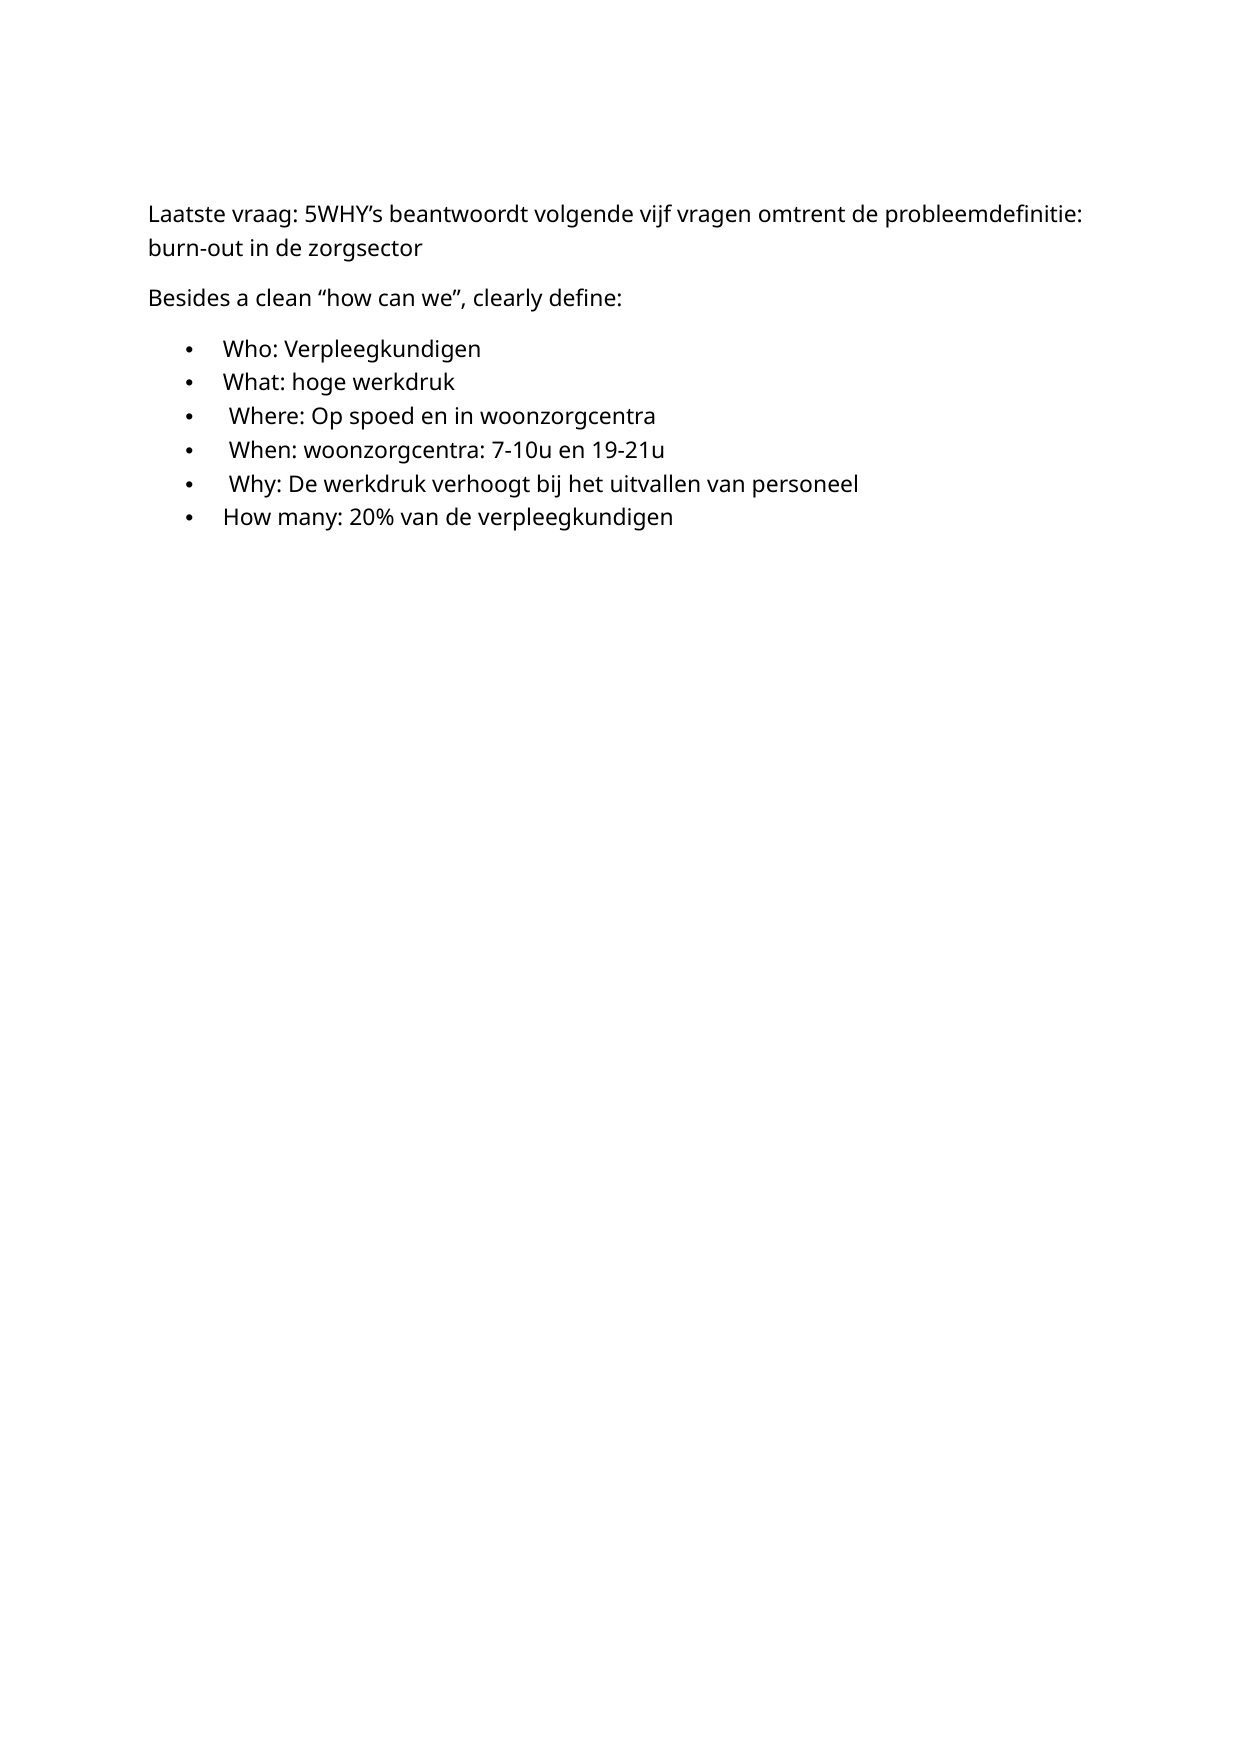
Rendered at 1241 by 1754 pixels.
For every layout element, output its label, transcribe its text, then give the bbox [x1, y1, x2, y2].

list Why: De werkdruk verhoogt bij het uitvallen van personeel [185, 468, 1093, 499]
list How many: 20% van de verpleegkundigen [185, 501, 1093, 533]
list When: woonzorgcentra: 7-10u en 19-21u [185, 434, 1093, 465]
list What: hoge werkdruk [185, 366, 1093, 398]
text Laatste vraag: 5WHY’s beantwoordt volgende vijf vragen omtrent de probleemdefinitie: burn-out in de zorgsector [148, 198, 1093, 263]
list Where: Op spoed en in woonzorgcentra [185, 400, 1093, 431]
text Besides a clean “how can we”, clearly define: [148, 282, 1093, 313]
list Who: Verpleegkundigen [185, 333, 1093, 364]
